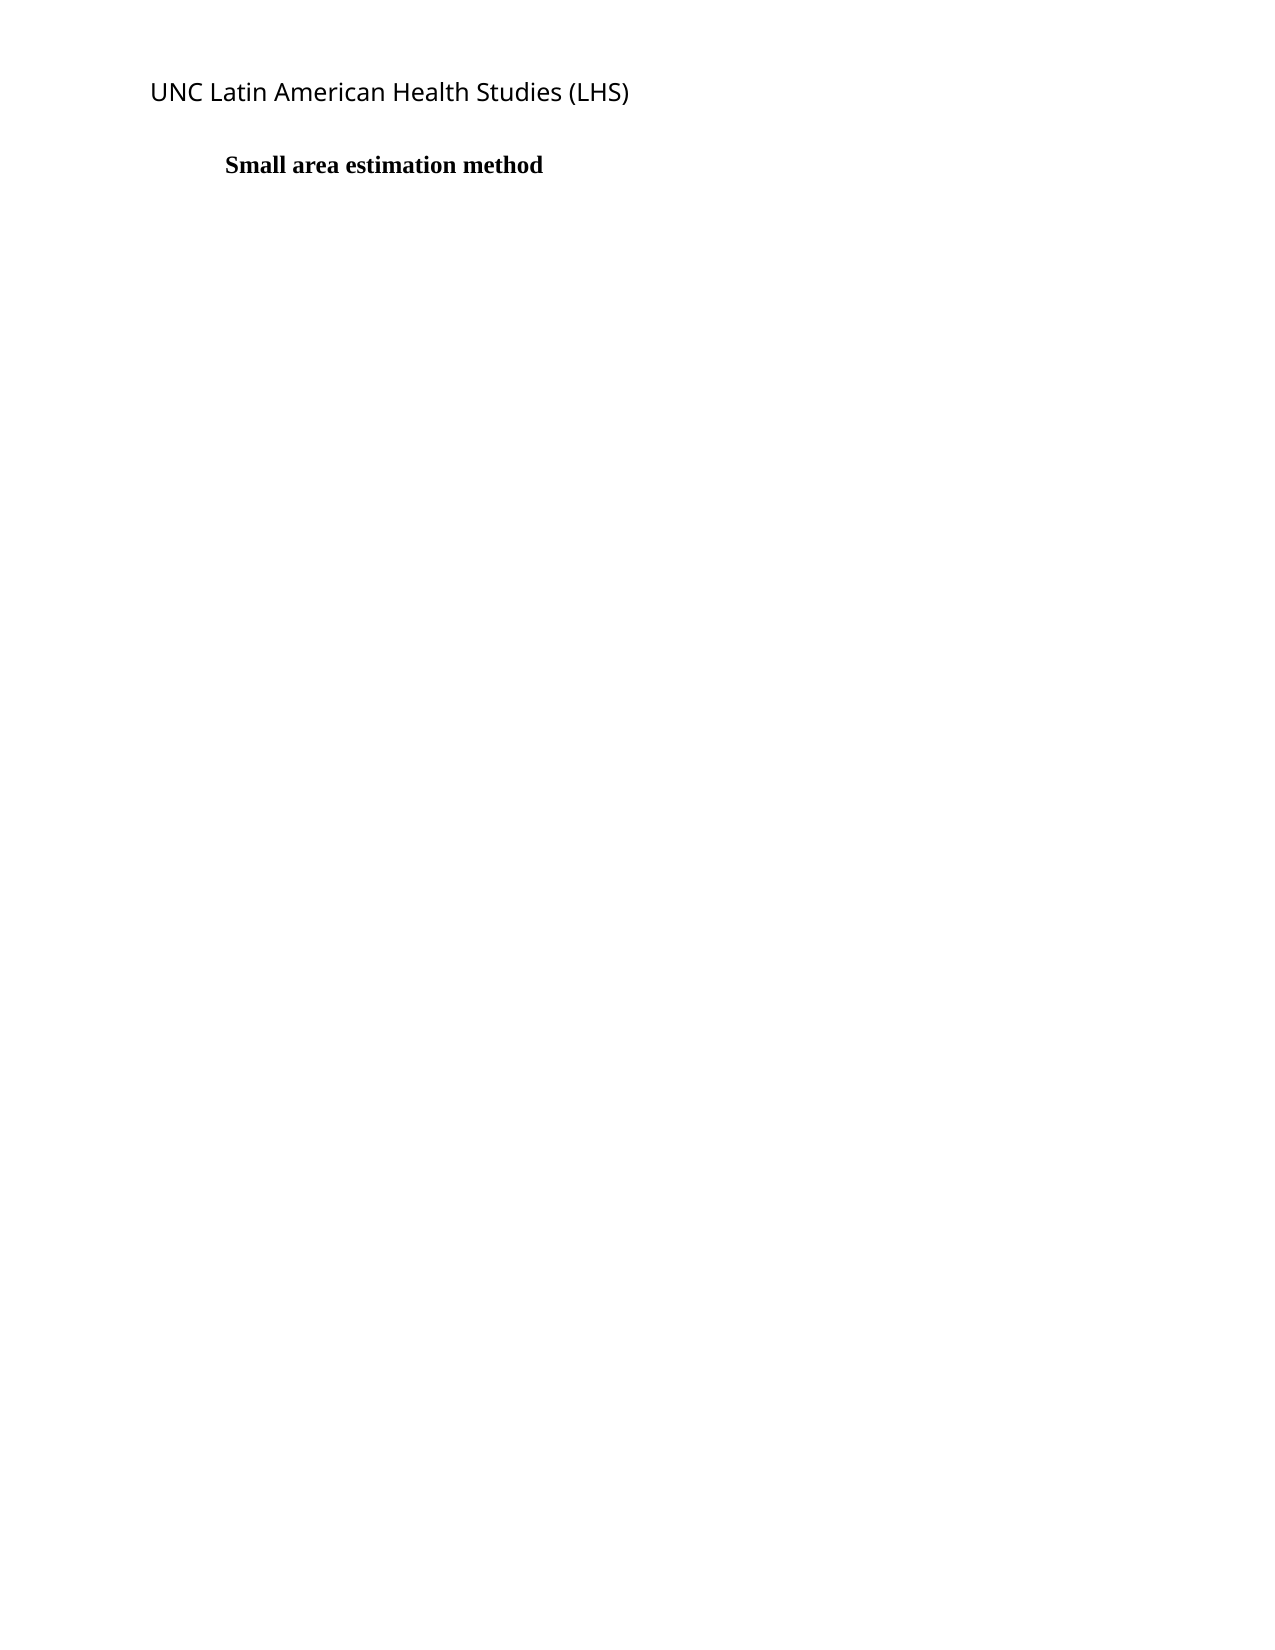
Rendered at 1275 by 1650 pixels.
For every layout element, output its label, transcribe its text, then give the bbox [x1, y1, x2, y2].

text Small area estimation method [150, 150, 1125, 179]
